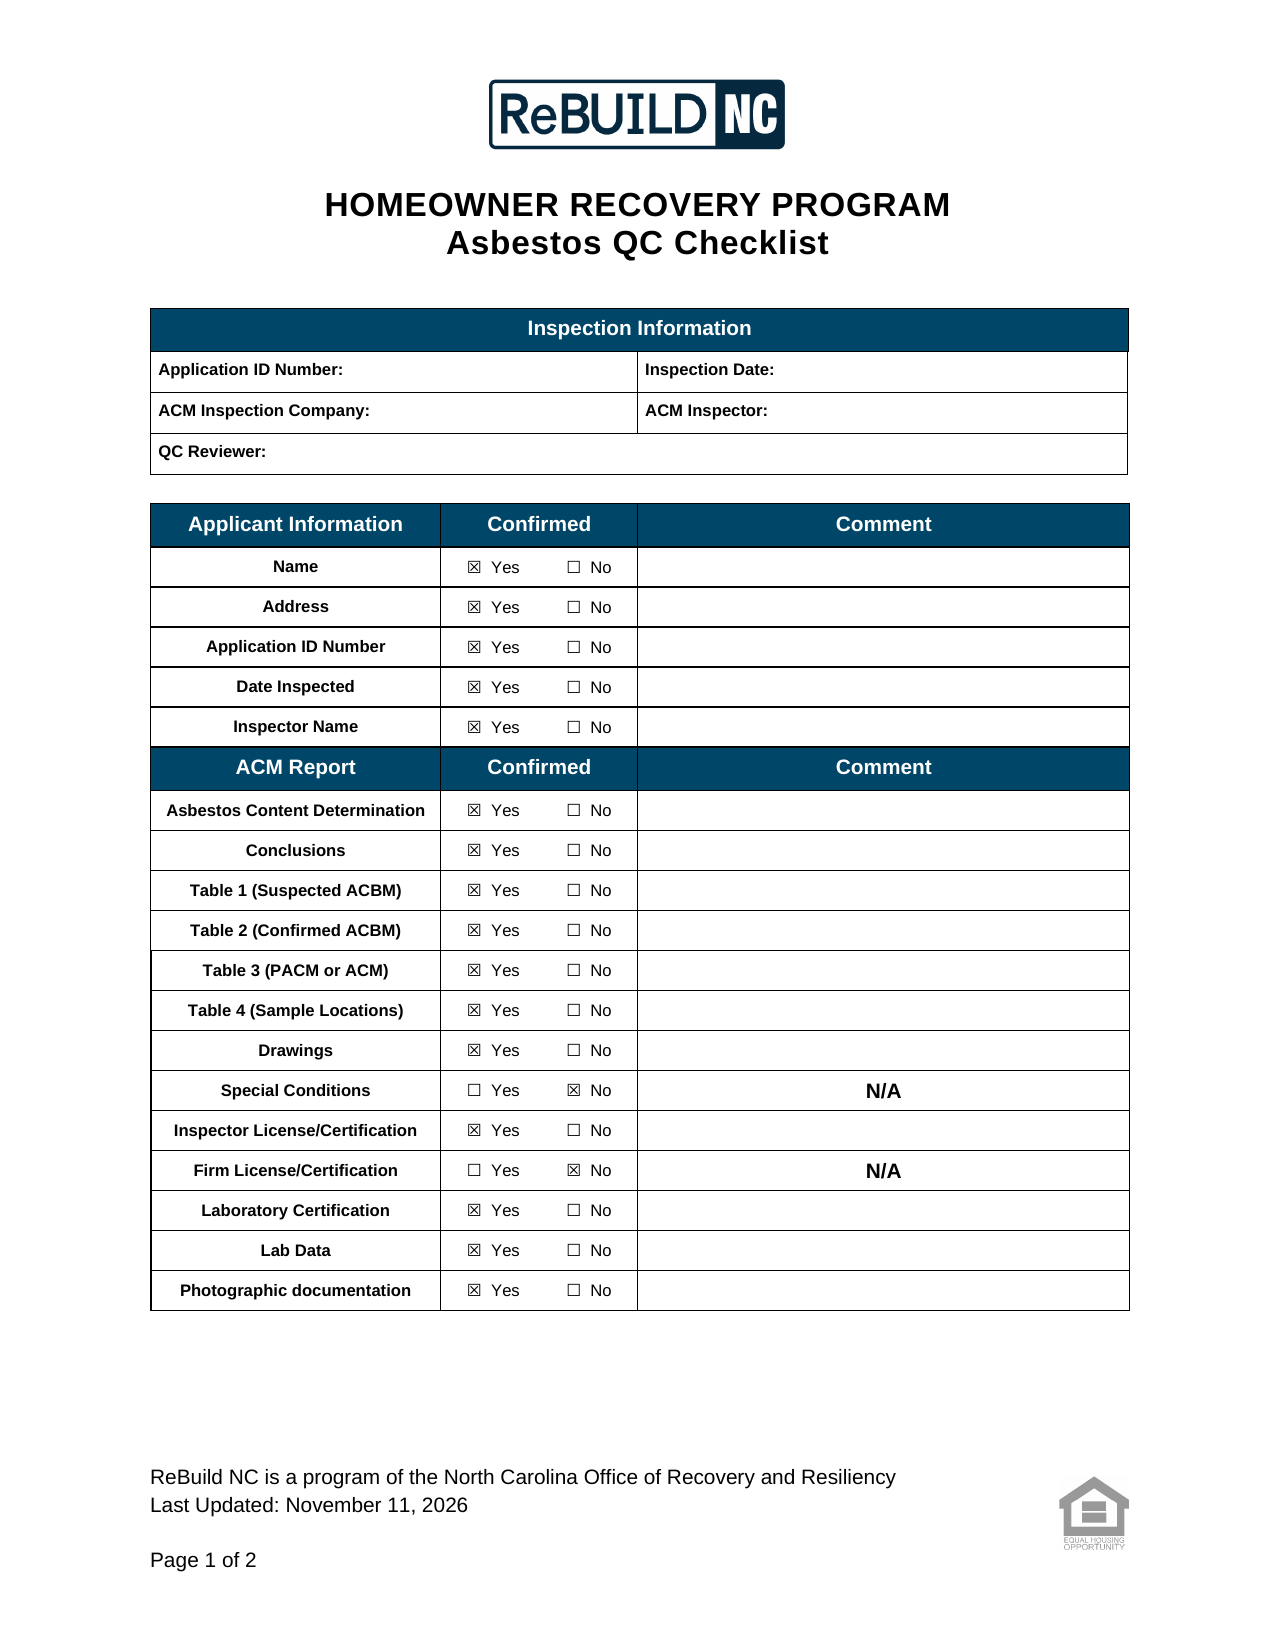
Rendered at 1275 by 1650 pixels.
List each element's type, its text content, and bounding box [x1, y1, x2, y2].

table_cell Laboratory Certification [152, 1191, 440, 1230]
table_cell Table 2 (Confirmed ACBM) [151, 911, 440, 950]
table_cell ACM Inspection Company: [151, 393, 637, 433]
table_cell N/A [638, 1071, 1129, 1110]
table_cell Inspector Name [151, 708, 440, 746]
table_cell [638, 991, 1129, 1030]
table_cell [638, 548, 1129, 586]
picture [488, 77, 786, 151]
table_cell Yes No [441, 628, 637, 666]
table_cell [638, 951, 1129, 990]
table_header Applicant Information [151, 504, 440, 546]
table_cell Yes No [441, 1231, 637, 1270]
table_cell [638, 1231, 1129, 1270]
table_cell [638, 1271, 1129, 1310]
table_cell Application ID Number [151, 628, 440, 666]
table_cell Yes No [441, 1151, 637, 1190]
table_cell Yes No [441, 668, 637, 706]
table_cell Lab Data [152, 1231, 440, 1270]
table_cell Table 1 (Suspected ACBM) [151, 871, 440, 910]
table_cell Table 3 (PACM or ACM) [152, 951, 440, 990]
table_cell Firm License/Certification [152, 1151, 440, 1190]
table_cell Confirmed [441, 748, 637, 790]
table_cell Address [151, 588, 440, 626]
title Asbestos QC Checklist [150, 223, 1125, 262]
table_cell ACM Inspector: [638, 393, 1127, 433]
table_cell Yes No [441, 831, 637, 870]
table_cell [638, 628, 1129, 666]
table_cell Table 4 (Sample Locations) [152, 991, 440, 1030]
table_cell [638, 871, 1129, 910]
table_cell [638, 708, 1129, 746]
table_cell [638, 1031, 1129, 1070]
table_cell Yes No [441, 911, 637, 950]
table_cell [638, 831, 1129, 870]
table_cell Yes No [441, 708, 637, 746]
table_cell Photographic documentation [152, 1271, 440, 1310]
table_cell Yes No [441, 588, 637, 626]
title HOMEOWNER RECOVERY PROGRAM [150, 185, 1125, 223]
table_header Confirmed [441, 504, 637, 546]
table_cell Yes No [441, 1031, 637, 1070]
table_cell Conclusions [151, 831, 440, 870]
table_cell ACM Report [151, 748, 440, 790]
table_cell N/A [638, 1151, 1129, 1190]
table_cell Yes No [441, 1191, 637, 1230]
table_cell Asbestos Content Determination [151, 791, 440, 830]
table_cell [638, 588, 1129, 626]
table_header Inspection Information [151, 309, 1128, 351]
table_header Comment [638, 504, 1129, 546]
table_cell Yes No [441, 791, 637, 830]
table_cell Yes No [441, 1111, 637, 1150]
table_cell Inspector License/Certification [152, 1111, 440, 1150]
table_cell Yes No [441, 1271, 637, 1310]
table_cell Drawings [152, 1031, 440, 1070]
table_cell [638, 1111, 1129, 1150]
table_cell QC Reviewer: [151, 434, 1127, 474]
table_cell Yes No [441, 548, 637, 586]
table_cell Name [151, 548, 440, 586]
table_cell [638, 668, 1129, 706]
table_cell Comment [638, 748, 1129, 790]
table_cell [638, 1191, 1129, 1230]
table_cell Yes No [441, 871, 637, 910]
table_cell Special Conditions [152, 1071, 440, 1110]
table_cell Application ID Number: [151, 352, 637, 392]
table_cell [638, 911, 1129, 950]
table_cell [638, 791, 1129, 830]
table_cell Date Inspected [151, 668, 440, 706]
table_cell Inspection Date: [638, 352, 1127, 392]
table_cell Yes No [441, 1071, 637, 1110]
table_cell Yes No [441, 991, 637, 1030]
table_cell Yes No [441, 951, 637, 990]
